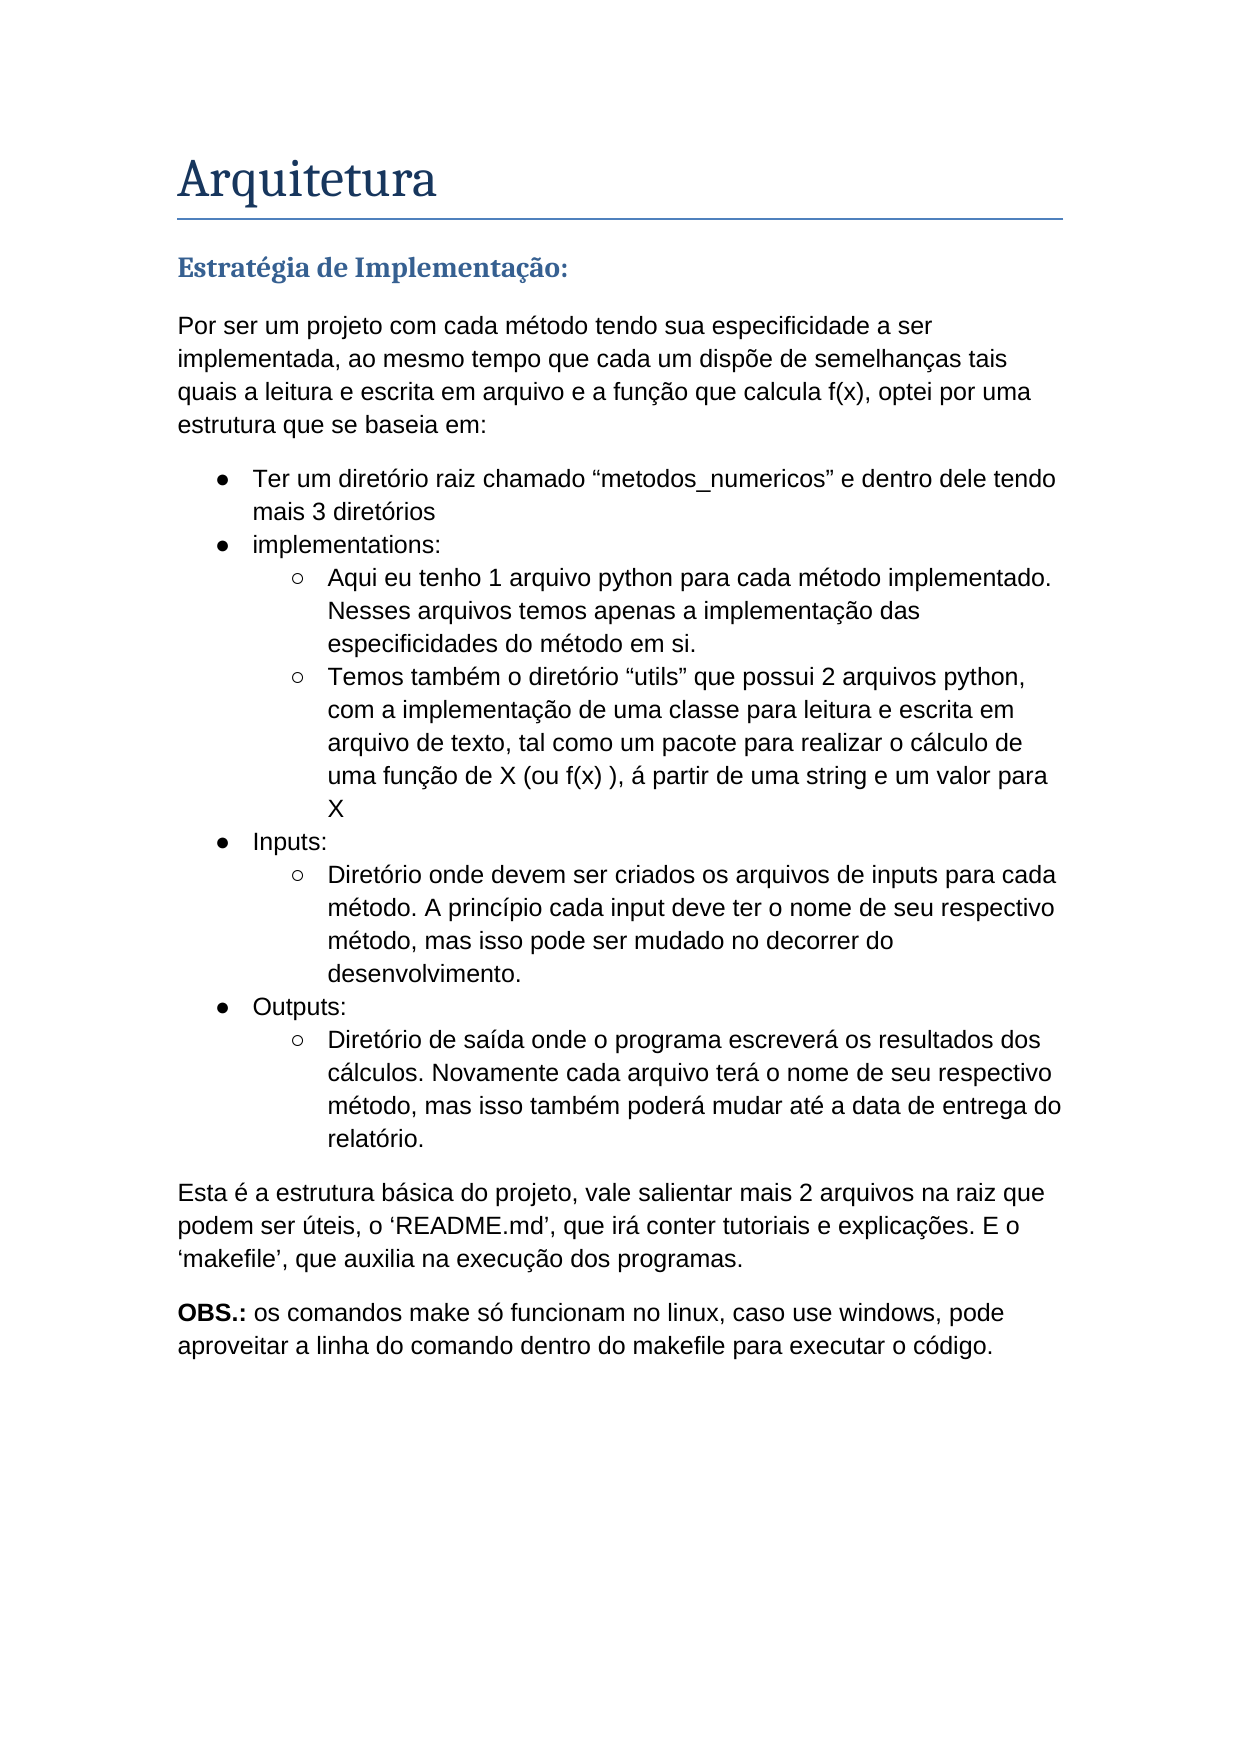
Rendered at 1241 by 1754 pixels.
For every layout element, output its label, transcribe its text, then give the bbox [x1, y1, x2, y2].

list Diretório onde devem ser criados os arquivos de inputs para cada método. A princípio cada input deve ter o nome de seu respectivo método, mas isso pode ser mudado no decorrer do desenvolvimento. [290, 860, 1063, 988]
list Ter um diretório raiz chamado “metodos_numericos” e dentro dele tendo mais 3 diretórios [215, 464, 1063, 526]
title Arquitetura [177, 148, 1063, 218]
list Diretório de saída onde o programa escreverá os resultados dos cálculos. Novamente cada arquivo terá o nome de seu respectivo método, mas isso também poderá mudar até a data de entrega do relatório. [290, 1025, 1063, 1153]
list implementations: [215, 530, 1063, 559]
text Estratégia de Implementação: [177, 252, 1063, 285]
list Aqui eu tenho 1 arquivo python para cada método implementado. Nesses arquivos temos apenas a implementação das especificidades do método em si. [290, 563, 1063, 658]
text Esta é a estrutura básica do projeto, vale salientar mais 2 arquivos na raiz que podem ser úteis, o ‘README.md’, que irá conter tutoriais e explicações. E o ‘makefile’, que auxilia na execução dos programas. [177, 1178, 1063, 1273]
list Temos também o diretório “utils” que possui 2 arquivos python, com a implementação de uma classe para leitura e escrita em arquivo de texto, tal como um pacote para realizar o cálculo de uma função de X (ou f(x) ), á partir de uma string e um valor para X [290, 662, 1063, 823]
text OBS.: os comandos make só funcionam no linux, caso use windows, pode aproveitar a linha do comando dentro do makefile para executar o código. [177, 1298, 1063, 1360]
list Outputs: [215, 992, 1063, 1021]
text Por ser um projeto com cada método tendo sua especificidade a ser implementada, ao mesmo tempo que cada um dispõe de semelhanças tais quais a leitura e escrita em arquivo e a função que calcula f(x), optei por uma estrutura que se baseia em: [177, 311, 1063, 439]
list Inputs: [215, 827, 1063, 856]
